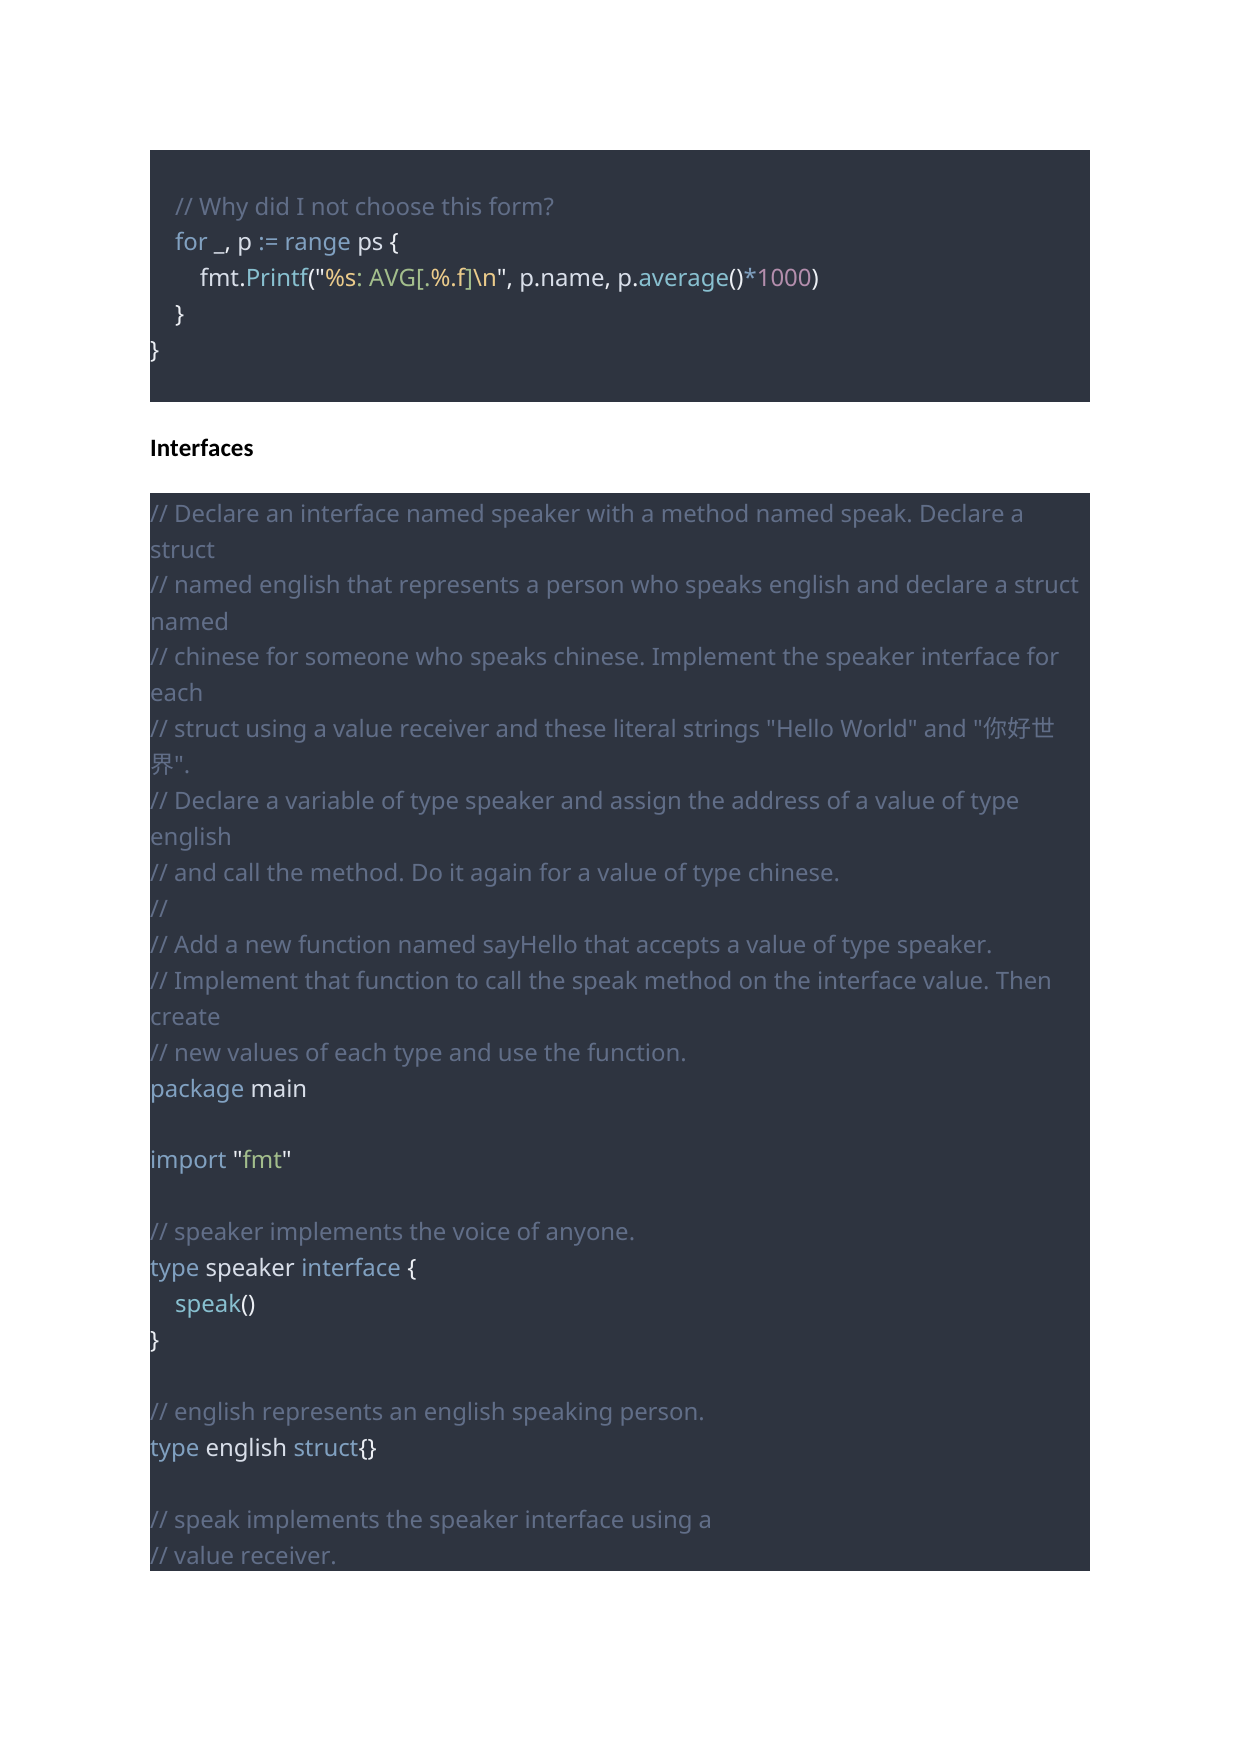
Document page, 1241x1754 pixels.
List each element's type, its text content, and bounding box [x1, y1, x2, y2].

text fmt.Printf("%s: AVG[.%.f]\n", p.name, p.average()*1000) [150, 258, 1090, 294]
text type speaker interface { [150, 1248, 1090, 1284]
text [150, 1499, 1090, 1535]
text // new values of each type and use the function. [150, 1032, 1090, 1068]
text type english struct{} [150, 1427, 1090, 1463]
text } [150, 294, 1090, 330]
text // chinese for someone who speaks chinese. Implement the speaker interface for each [150, 637, 1090, 709]
text } [150, 330, 1090, 366]
text import "fmt" [150, 1140, 1090, 1176]
text // Add a new function named sayHello that accepts a value of type speaker. [150, 924, 1090, 960]
text // Implement that function to call the speak method on the interface value. Then create [150, 960, 1090, 1032]
text Interfaces [150, 432, 1090, 463]
text } [150, 1320, 1090, 1356]
text // and call the method. Do it again for a value of type chinese. [150, 852, 1090, 888]
text speak() [150, 1284, 1090, 1320]
text // named english that represents a person who speaks english and declare a struct named [150, 565, 1090, 637]
text // struct using a value receiver and these literal strings "Hello World" and "你好世界". [150, 709, 1090, 781]
text package main [150, 1068, 1090, 1104]
text // [150, 888, 1090, 924]
text for _, p := range ps { [150, 222, 1090, 258]
text // value receiver. [150, 1535, 1090, 1571]
text // Why did I not choose this form? [150, 186, 1090, 222]
text // Declare a variable of type speaker and assign the address of a value of type english [150, 781, 1090, 852]
text // Declare an interface named speaker with a method named speak. Declare a struct [150, 493, 1090, 565]
text // english represents an english speaking person. [150, 1392, 1090, 1427]
text // speaker implements the voice of anyone. [150, 1212, 1090, 1248]
